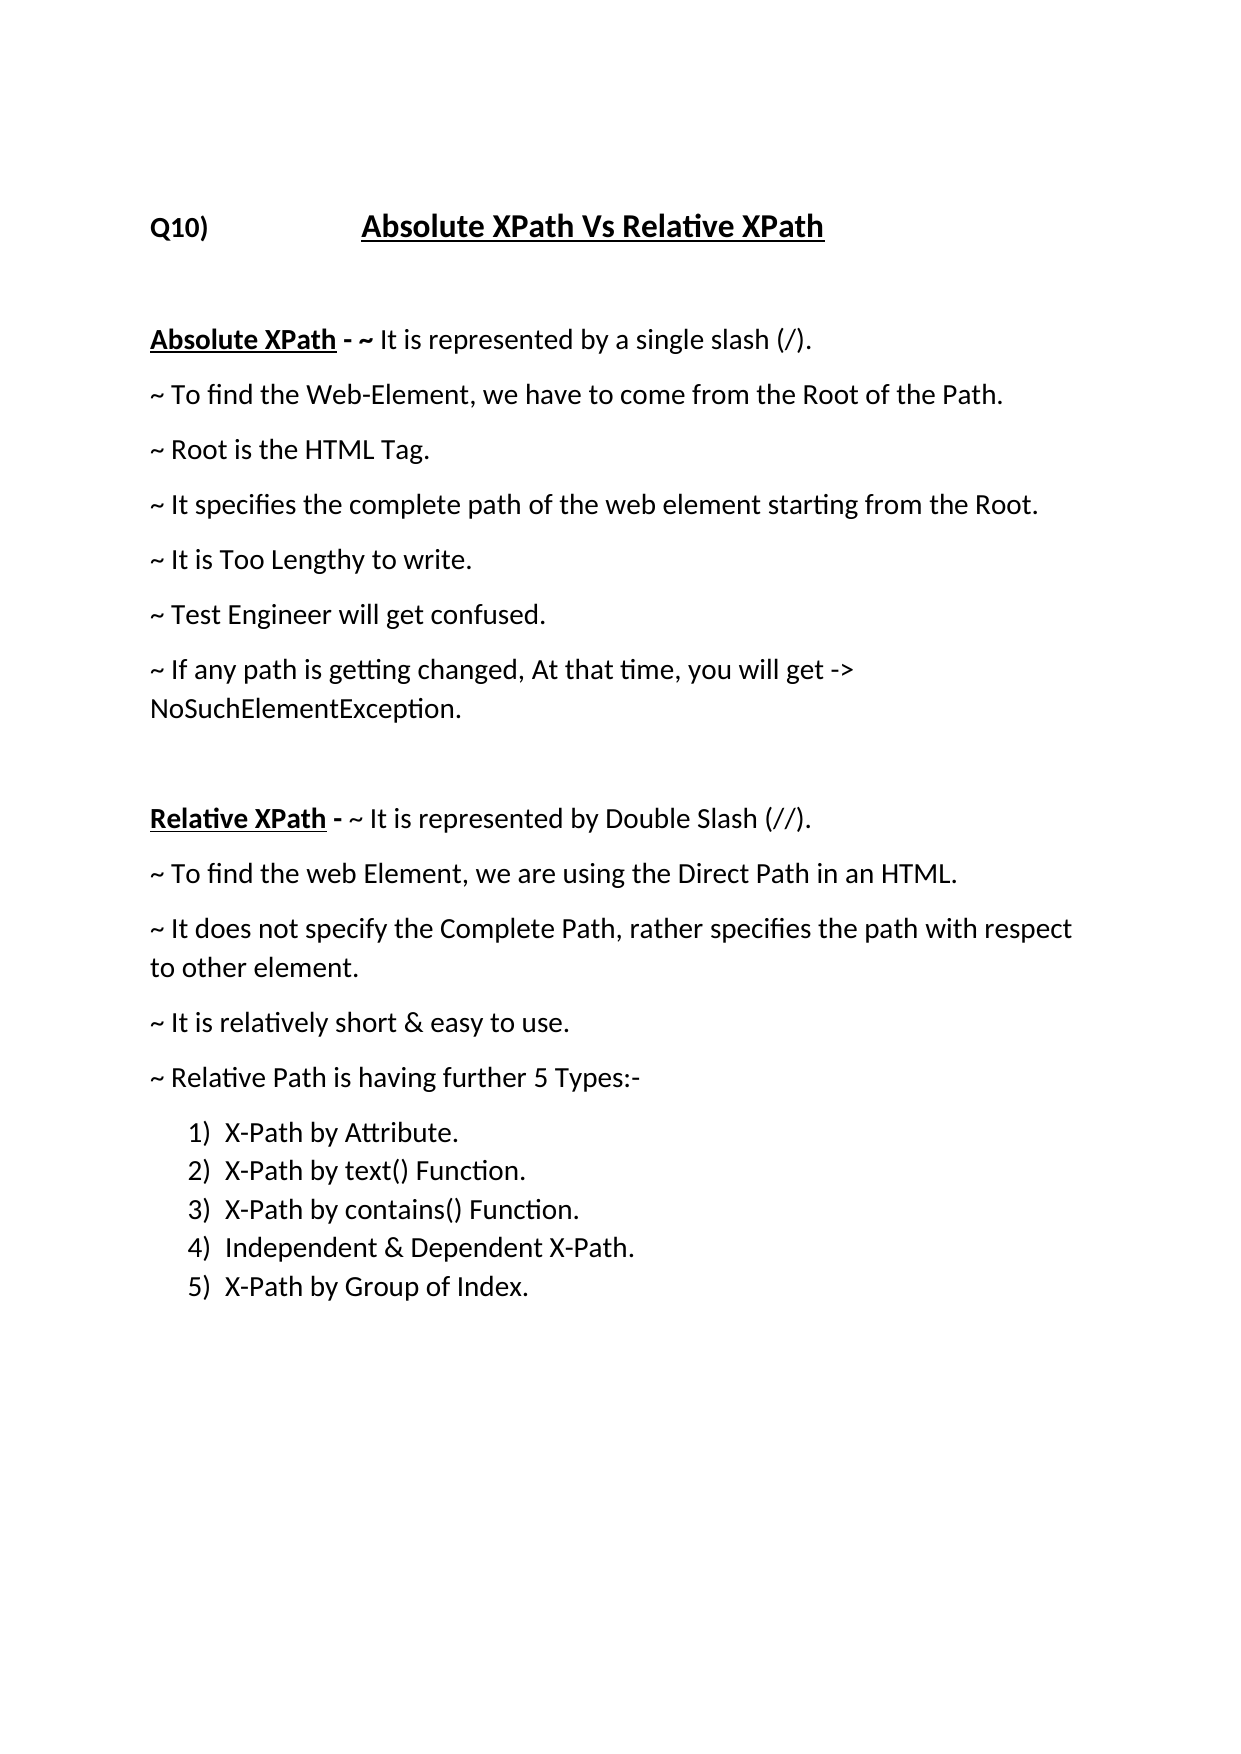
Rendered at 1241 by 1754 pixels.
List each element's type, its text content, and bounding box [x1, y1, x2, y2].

text ~ To find the Web-Element, we have to come from the Root of the Path. [150, 376, 1090, 412]
list X-Path by Attribute. [187, 1114, 1090, 1150]
text ~ It is Too Lengthy to write. [150, 541, 1090, 577]
text Q10) Absolute XPath Vs Relative XPath [150, 205, 1090, 246]
text ~ To find the web Element, we are using the Direct Path in an HTML. [150, 855, 1090, 891]
text ~ It is relatively short & easy to use. [150, 1004, 1090, 1039]
list X-Path by contains() Function. [187, 1191, 1090, 1227]
text Relative XPath - ~ It is represented by Double Slash (//). [150, 800, 1090, 836]
list X-Path by text() Function. [187, 1152, 1090, 1188]
text ~ If any path is getting changed, At that time, you will get -> NoSuchElementException. [150, 651, 1090, 726]
text ~ It does not specify the Complete Path, rather specifies the path with respect to other element. [150, 910, 1090, 984]
text ~ Test Engineer will get confused. [150, 596, 1090, 632]
text ~ Relative Path is having further 5 Types:- [150, 1059, 1090, 1094]
list Independent & Dependent X-Path. [187, 1229, 1090, 1265]
text ~ It specifies the complete path of the web element starting from the Root. [150, 486, 1090, 522]
text Absolute XPath - ~ It is represented by a single slash (/). [150, 321, 1090, 356]
list X-Path by Group of Index. [187, 1268, 1090, 1303]
text ~ Root is the HTML Tag. [150, 431, 1090, 467]
